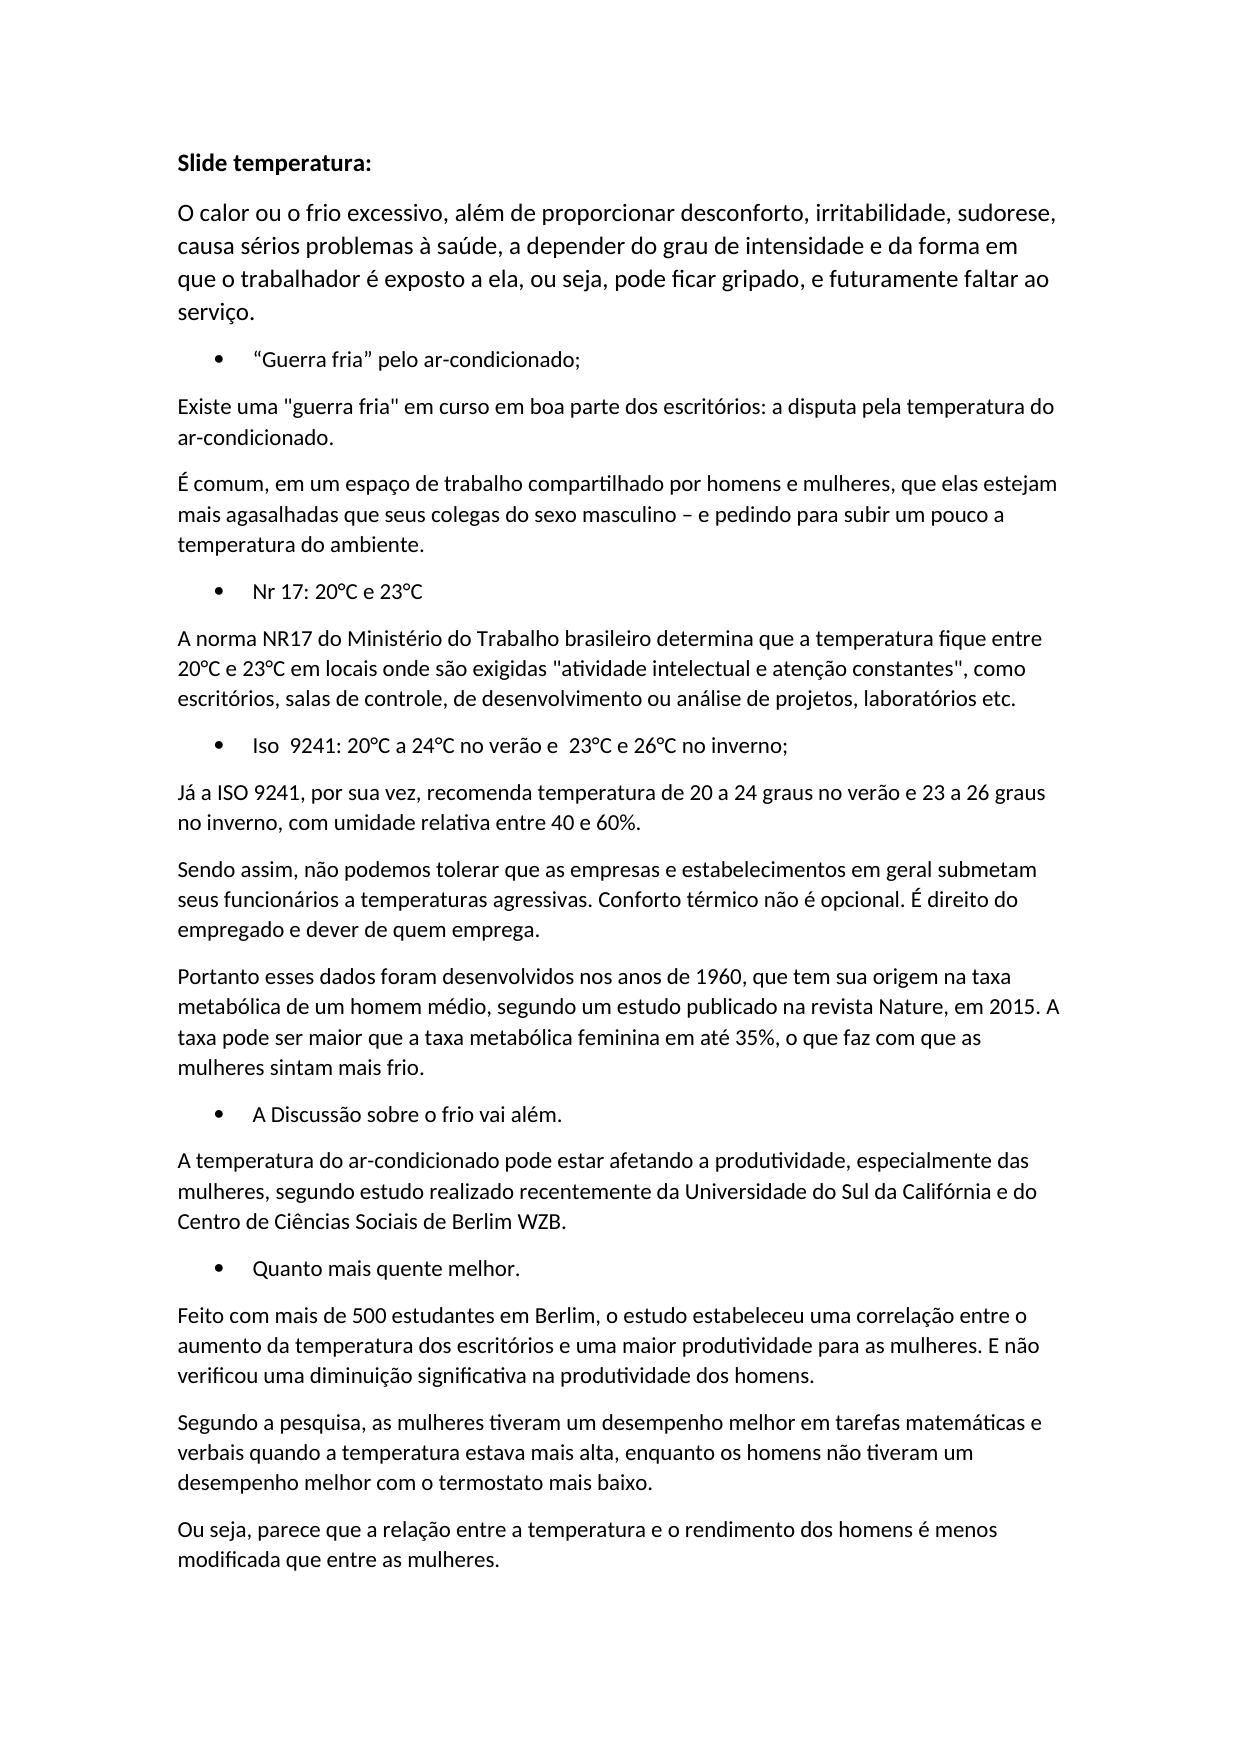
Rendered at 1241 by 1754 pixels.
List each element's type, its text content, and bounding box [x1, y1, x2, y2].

text O calor ou o frio excessivo, além de proporcionar desconforto, irritabilidade, sudorese, causa sérios problemas à saúde, a depender do grau de intensidade e da forma em que o trabalhador é exposto a ela, ou seja, pode ficar gripado, e futuramente faltar ao serviço. [177, 197, 1063, 326]
list Nr 17: 20°C e 23°C [215, 577, 1063, 605]
list A Discussão sobre o frio vai além. [215, 1100, 1063, 1128]
text Sendo assim, não podemos tolerar que as empresas e estabelecimentos em geral submetam seus funcionários a temperaturas agressivas. Conforto térmico não é opcional. É direito do empregado e dever de quem emprega. [177, 855, 1063, 943]
text A norma NR17 do Ministério do Trabalho brasileiro determina que a temperatura fique entre 20°C e 23°C em locais onde são exigidas "atividade intelectual e atenção constantes", como escritórios, salas de controle, de desenvolvimento ou análise de projetos, laboratórios etc. [177, 624, 1063, 712]
text Feito com mais de 500 estudantes em Berlim, o estudo estabeleceu uma correlação entre o aumento da temperatura dos escritórios e uma maior produtividade para as mulheres. E não verificou uma diminuição significativa na produtividade dos homens. [177, 1301, 1063, 1389]
list Iso 9241: 20°C a 24°C no verão e 23°C e 26°C no inverno; [215, 731, 1063, 759]
text Existe uma "guerra fria" em curso em boa parte dos escritórios: a disputa pela temperatura do ar-condicionado. [177, 392, 1063, 451]
text Já a ISO 9241, por sua vez, recomenda temperatura de 20 a 24 graus no verão e 23 a 26 graus no inverno, com umidade relativa entre 40 e 60%. [177, 778, 1063, 836]
text Slide temperatura: [177, 148, 1063, 178]
text Ou seja, parece que a relação entre a temperatura e o rendimento dos homens é menos modificada que entre as mulheres. [177, 1515, 1063, 1573]
list “Guerra fria” pelo ar-condicionado; [215, 346, 1063, 373]
text Portanto esses dados foram desenvolvidos nos anos de 1960, que tem sua origem na taxa metabólica de um homem médio, segundo um estudo publicado na revista Nature, em 2015. A taxa pode ser maior que a taxa metabólica feminina em até 35%, o que faz com que as mulheres sintam mais frio. [177, 962, 1063, 1081]
text Segundo a pesquisa, as mulheres tiveram um desempenho melhor em tarefas matemáticas e verbais quando a temperatura estava mais alta, enquanto os homens não tiveram um desempenho melhor com o termostato mais baixo. [177, 1408, 1063, 1496]
text É comum, em um espaço de trabalho compartilhado por homens e mulheres, que elas estejam mais agasalhadas que seus colegas do sexo masculino – e pedindo para subir um pouco a temperatura do ambiente. [177, 469, 1063, 558]
text A temperatura do ar-condicionado pode estar afetando a produtividade, especialmente das mulheres, segundo estudo realizado recentemente da Universidade do Sul da Califórnia e do Centro de Ciências Sociais de Berlim WZB. [177, 1147, 1063, 1235]
list Quanto mais quente melhor. [215, 1254, 1063, 1282]
